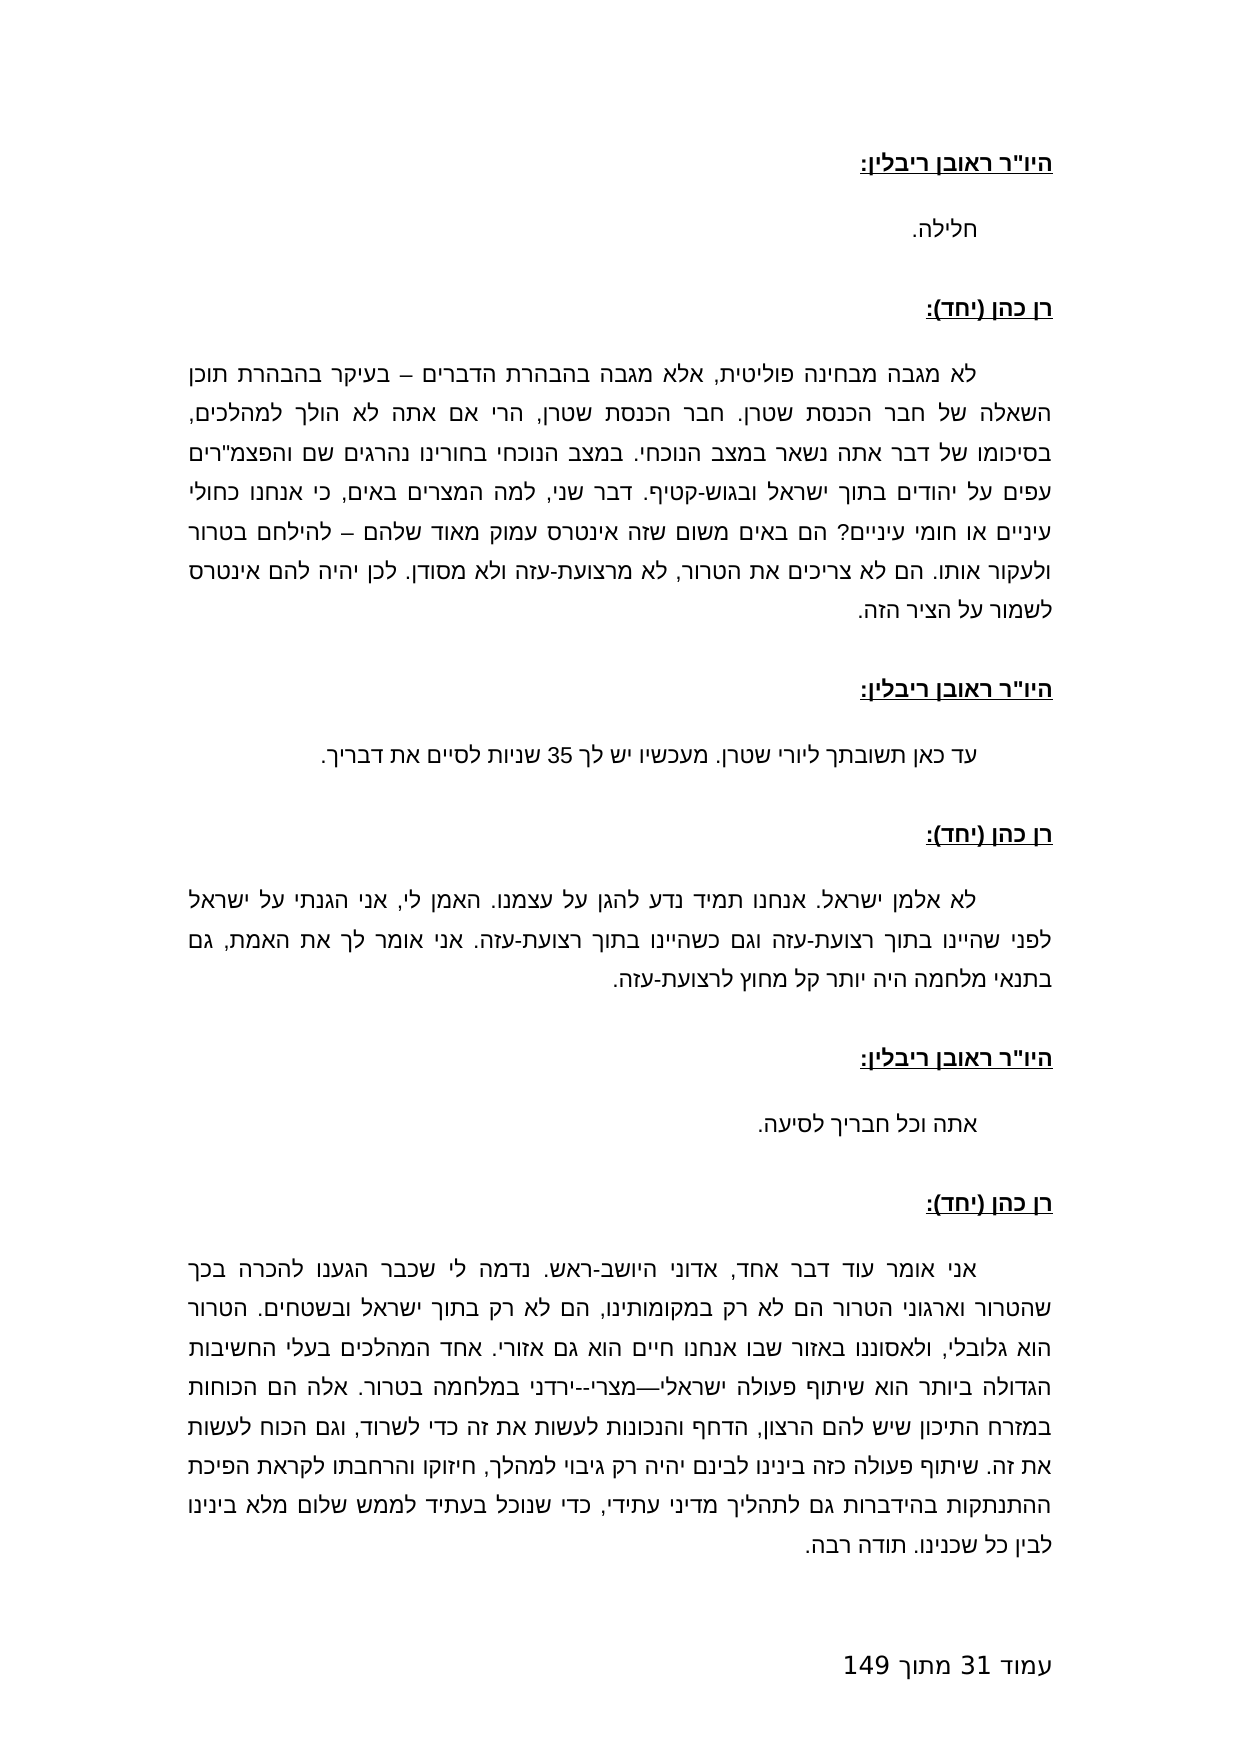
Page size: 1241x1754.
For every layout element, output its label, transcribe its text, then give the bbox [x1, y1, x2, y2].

text רן כהן (יחד): [187, 1190, 1053, 1216]
text עד כאן תשובתך ליורי שטרן. מעכשיו יש לך 35 שניות לסיים את דבריך. [187, 742, 1053, 769]
text רן כהן (יחד): [187, 295, 1053, 321]
text רן כהן (יחד): [187, 821, 1053, 848]
text היו"ר ראובן ריבלין: [187, 676, 1053, 703]
text לא אלמן ישראל. אנחנו תמיד נדע להגן על עצמנו. האמן לי, אני הגנתי על ישראל לפני שהיינו בתוך רצועת-עזה וגם כשהיינו בתוך רצועת-עזה. אני אומר לך את האמת, גם בתנאי מלחמה היה יותר קל מחוץ לרצועת-עזה. [187, 887, 1053, 992]
text אני אומר עוד דבר אחד, אדוני היושב-ראש. נדמה לי שכבר הגענו להכרה בכך שהטרור וארגוני הטרור הם לא רק במקומותינו, הם לא רק בתוך ישראל ובשטחים. הטרור הוא גלובלי, ולאסוננו באזור שבו אנחנו חיים הוא גם אזורי. אחד המהלכים בעלי החשיבות הגדולה ביותר הוא שיתוף פעולה ישראלי—מצרי--ירדני במלחמה בטרור. אלה הם הכוחות במזרח התיכון שיש להם הרצון, הדחף והנכונות לעשות את זה כדי לשרוד, וגם הכוח לעשות את זה. שיתוף פעולה כזה בינינו לבינם יהיה רק גיבוי למהלך, חיזוקו והרחבתו לקראת הפיכת ההתנתקות בהידברות גם לתהליך מדיני עתידי, כדי שנוכל בעתיד לממש שלום מלא בינינו לבין כל שכנינו. תודה רבה. [187, 1256, 1053, 1558]
text לא מגבה מבחינה פוליטית, אלא מגבה בהבהרת הדברים – בעיקר בהבהרת תוכן השאלה של חבר הכנסת שטרן. חבר הכנסת שטרן, הרי אם אתה לא הולך למהלכים, בסיכומו של דבר אתה נשאר במצב הנוכחי. במצב הנוכחי בחורינו נהרגים שם והפצמ"רים עפים על יהודים בתוך ישראל ובגוש-קטיף. דבר שני, למה המצרים באים, כי אנחנו כחולי עיניים או חומי עיניים? הם באים משום שזה אינטרס עמוק מאוד שלהם – להילחם בטרור ולעקור אותו. הם לא צריכים את הטרור, לא מרצועת-עזה ולא מסודן. לכן יהיה להם אינטרס לשמור על הציר הזה. [187, 361, 1053, 624]
text חלילה. [187, 216, 1053, 242]
text אתה וכל חבריך לסיעה. [187, 1111, 1053, 1137]
text היו"ר ראובן ריבלין: [187, 150, 1053, 176]
text היו"ר ראובן ריבלין: [187, 1045, 1053, 1071]
